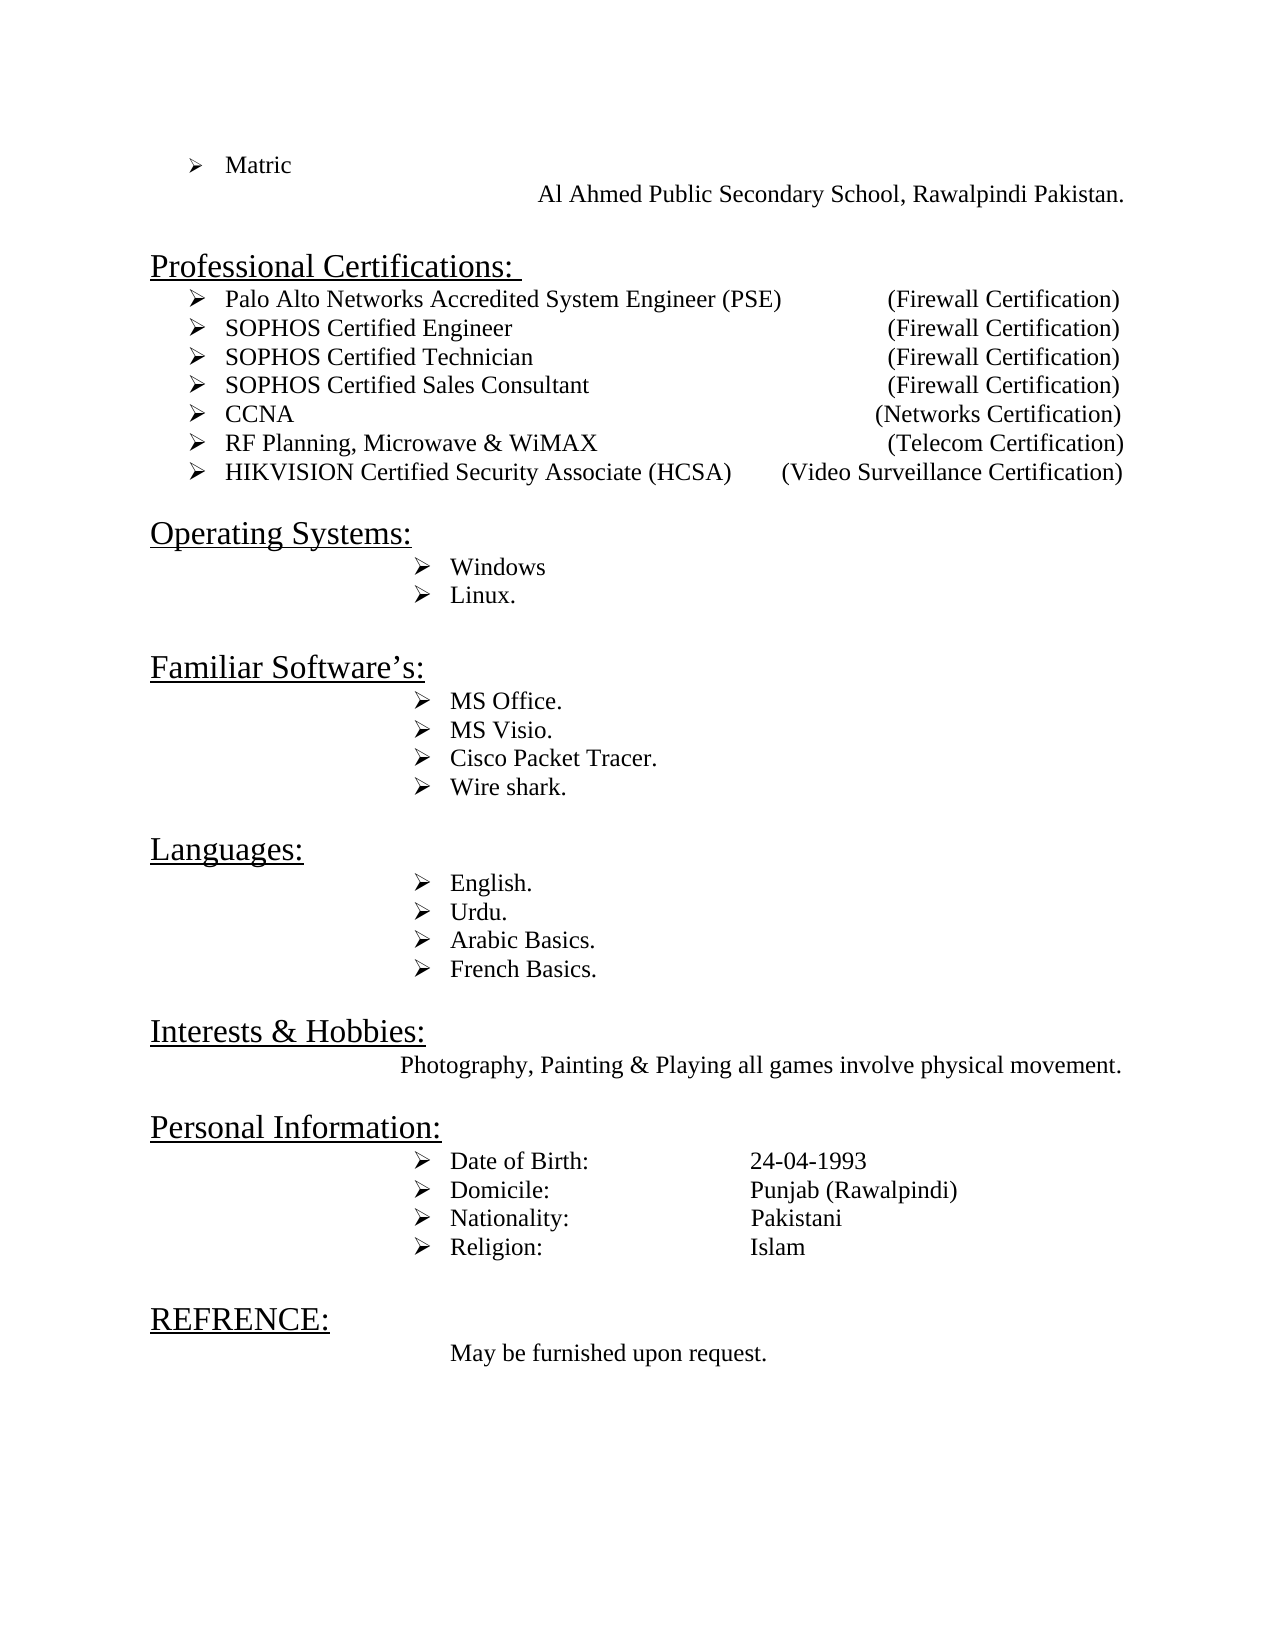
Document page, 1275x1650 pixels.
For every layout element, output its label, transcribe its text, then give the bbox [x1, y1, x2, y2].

list CCNA (Networks Certification) [187, 399, 1125, 428]
text Photography, Painting & Playing all games involve physical movement. [150, 1050, 1125, 1079]
text Al Ahmed Public Secondary School, Rawalpindi Pakistan. [525, 179, 1125, 207]
list Religion: Islam [412, 1232, 1125, 1261]
list Nationality: Pakistani [412, 1203, 1125, 1232]
list HIKVISION Certified Security Associate (HCSA) (Video Surveillance Certification) [187, 457, 1125, 485]
list Cisco Packet Tracer. [412, 743, 1125, 772]
text REFRENCE: [150, 1299, 1125, 1338]
text May be furnished upon request. [150, 1338, 1125, 1366]
list English. [412, 868, 1125, 897]
list SOPHOS Certified Sales Consultant (Firewall Certification) [187, 370, 1125, 399]
list MS Visio. [412, 715, 1125, 743]
text Professional Certifications: [150, 246, 1125, 284]
list Palo Alto Networks Accredited System Engineer (PSE) (Firewall Certification) [187, 284, 1125, 313]
list Windows [412, 552, 1125, 581]
text Personal Information: [150, 1108, 1125, 1146]
list MS Office. [412, 686, 1125, 715]
list Matric [187, 150, 1125, 179]
list Date of Birth: 24-04-1993 [412, 1146, 1125, 1175]
list French Basics. [412, 954, 1125, 983]
list SOPHOS Certified Engineer (Firewall Certification) [187, 313, 1125, 342]
text Languages: [150, 830, 1125, 868]
list SOPHOS Certified Technician (Firewall Certification) [187, 342, 1125, 370]
text Familiar Software’s: [150, 648, 1125, 686]
text Interests & Hobbies: [150, 1012, 1125, 1050]
list RF Planning, Microwave & WiMAX (Telecom Certification) [187, 428, 1125, 457]
list Domicile: Punjab (Rawalpindi) [412, 1175, 1125, 1203]
list Arabic Basics. [412, 926, 1125, 954]
list Linux. [412, 581, 1125, 609]
list Wire shark. [412, 772, 1125, 801]
list Urdu. [412, 897, 1125, 926]
text Operating Systems: [150, 513, 1125, 552]
